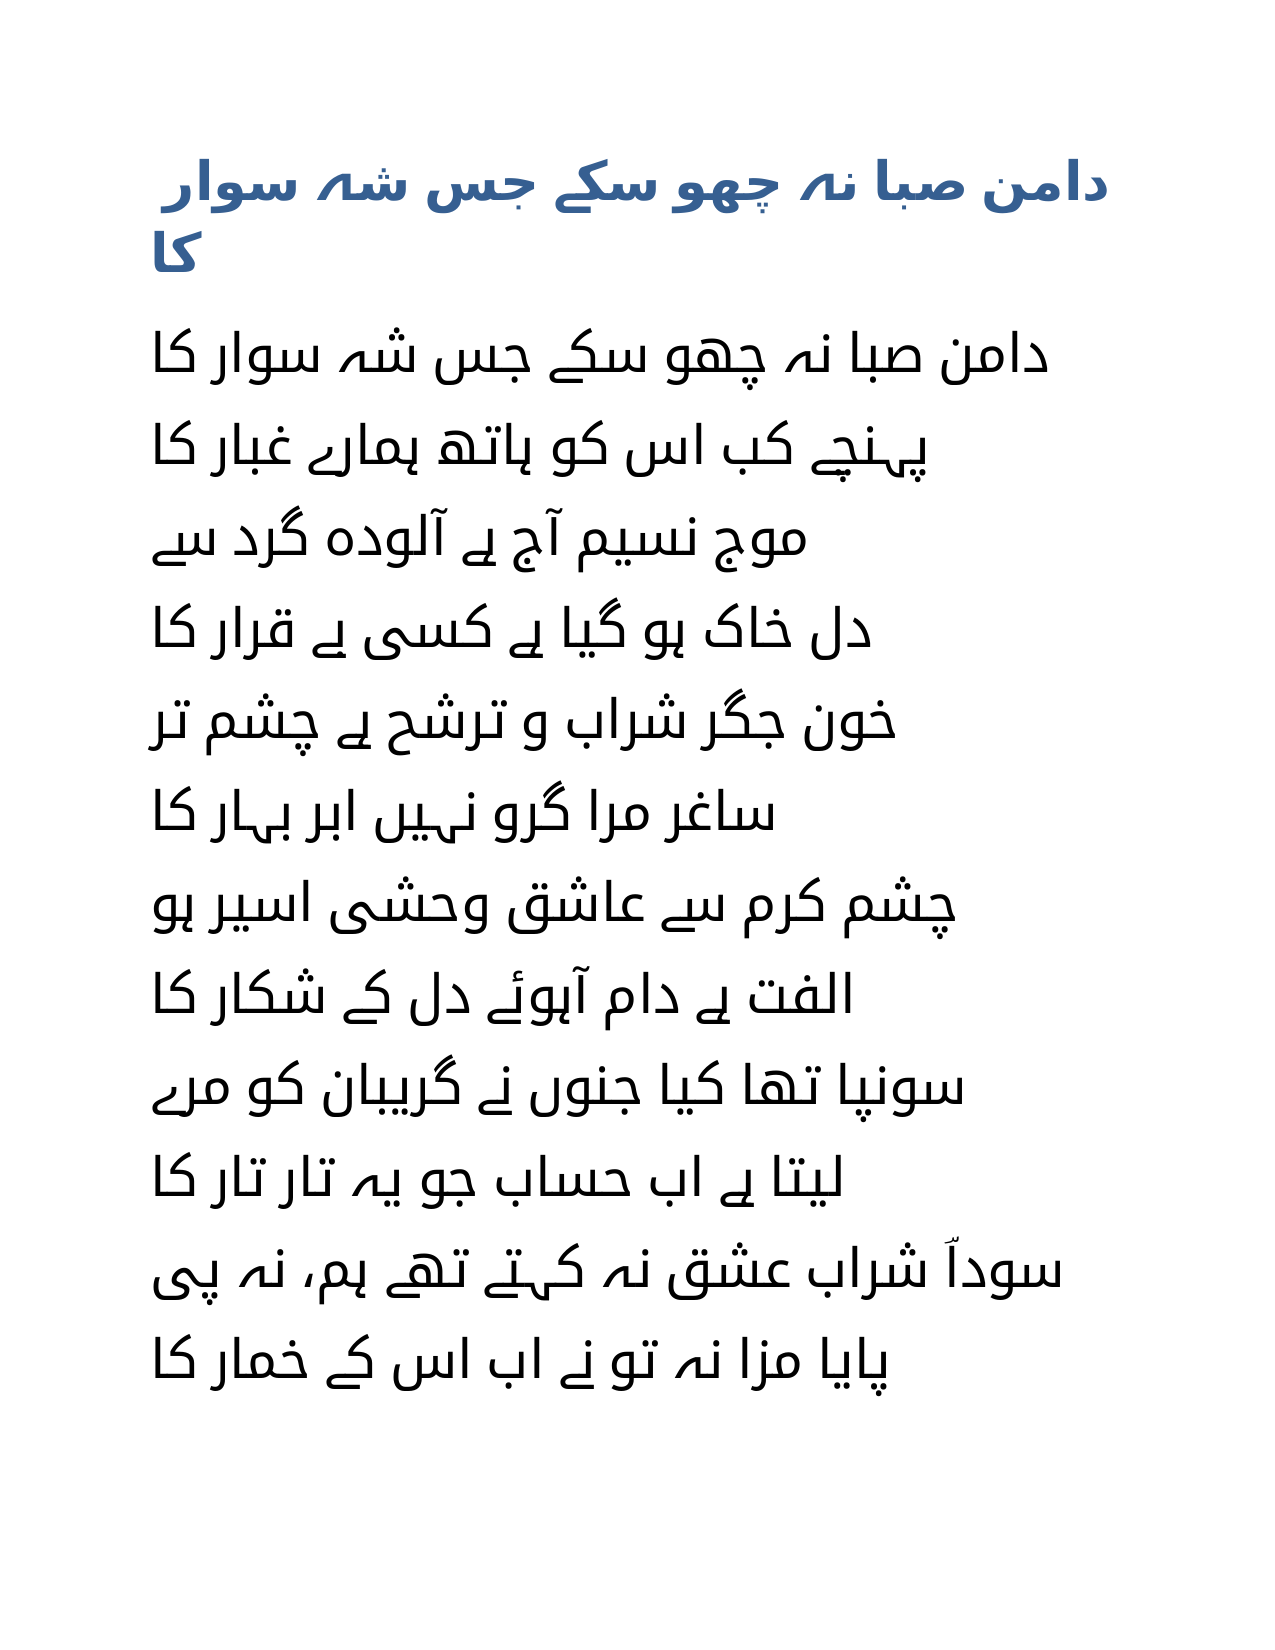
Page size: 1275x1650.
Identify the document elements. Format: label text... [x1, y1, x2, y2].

subtitle دامن صبا نہ چھو سکے جس شہ سوار کا [150, 150, 1125, 284]
text سونپا تھا کیا جنوں نے گریبان کو مرے [150, 1054, 1125, 1116]
text چشم کرم سے عاشق وحشی اسیر ہو [150, 871, 1125, 933]
text پہنچے کب اس کو ہاتھ ہمارے غبار کا [150, 414, 1125, 476]
text لیتا ہے اب حساب جو یہ تار تار کا [150, 1145, 1125, 1208]
text ساغر مرا گرو نہیں ابر بہار کا [150, 779, 1125, 842]
text پایا مزا نہ تو نے اب اس کے خمار کا [150, 1328, 1125, 1391]
text سوداؔ شراب عشق نہ کہتے تھے ہم، نہ پی [150, 1237, 1125, 1299]
text خون جگر شراب و ترشح ہے چشم تر [150, 688, 1125, 750]
text دامن صبا نہ چھو سکے جس شہ سوار کا [150, 322, 1125, 384]
text الفت ہے دام آہوئے دل کے شکار کا [150, 962, 1125, 1025]
text موج نسیم آج ہے آلودہ گرد سے [150, 505, 1125, 567]
text دل خاک ہو گیا ہے کسی بے قرار کا [150, 597, 1125, 659]
